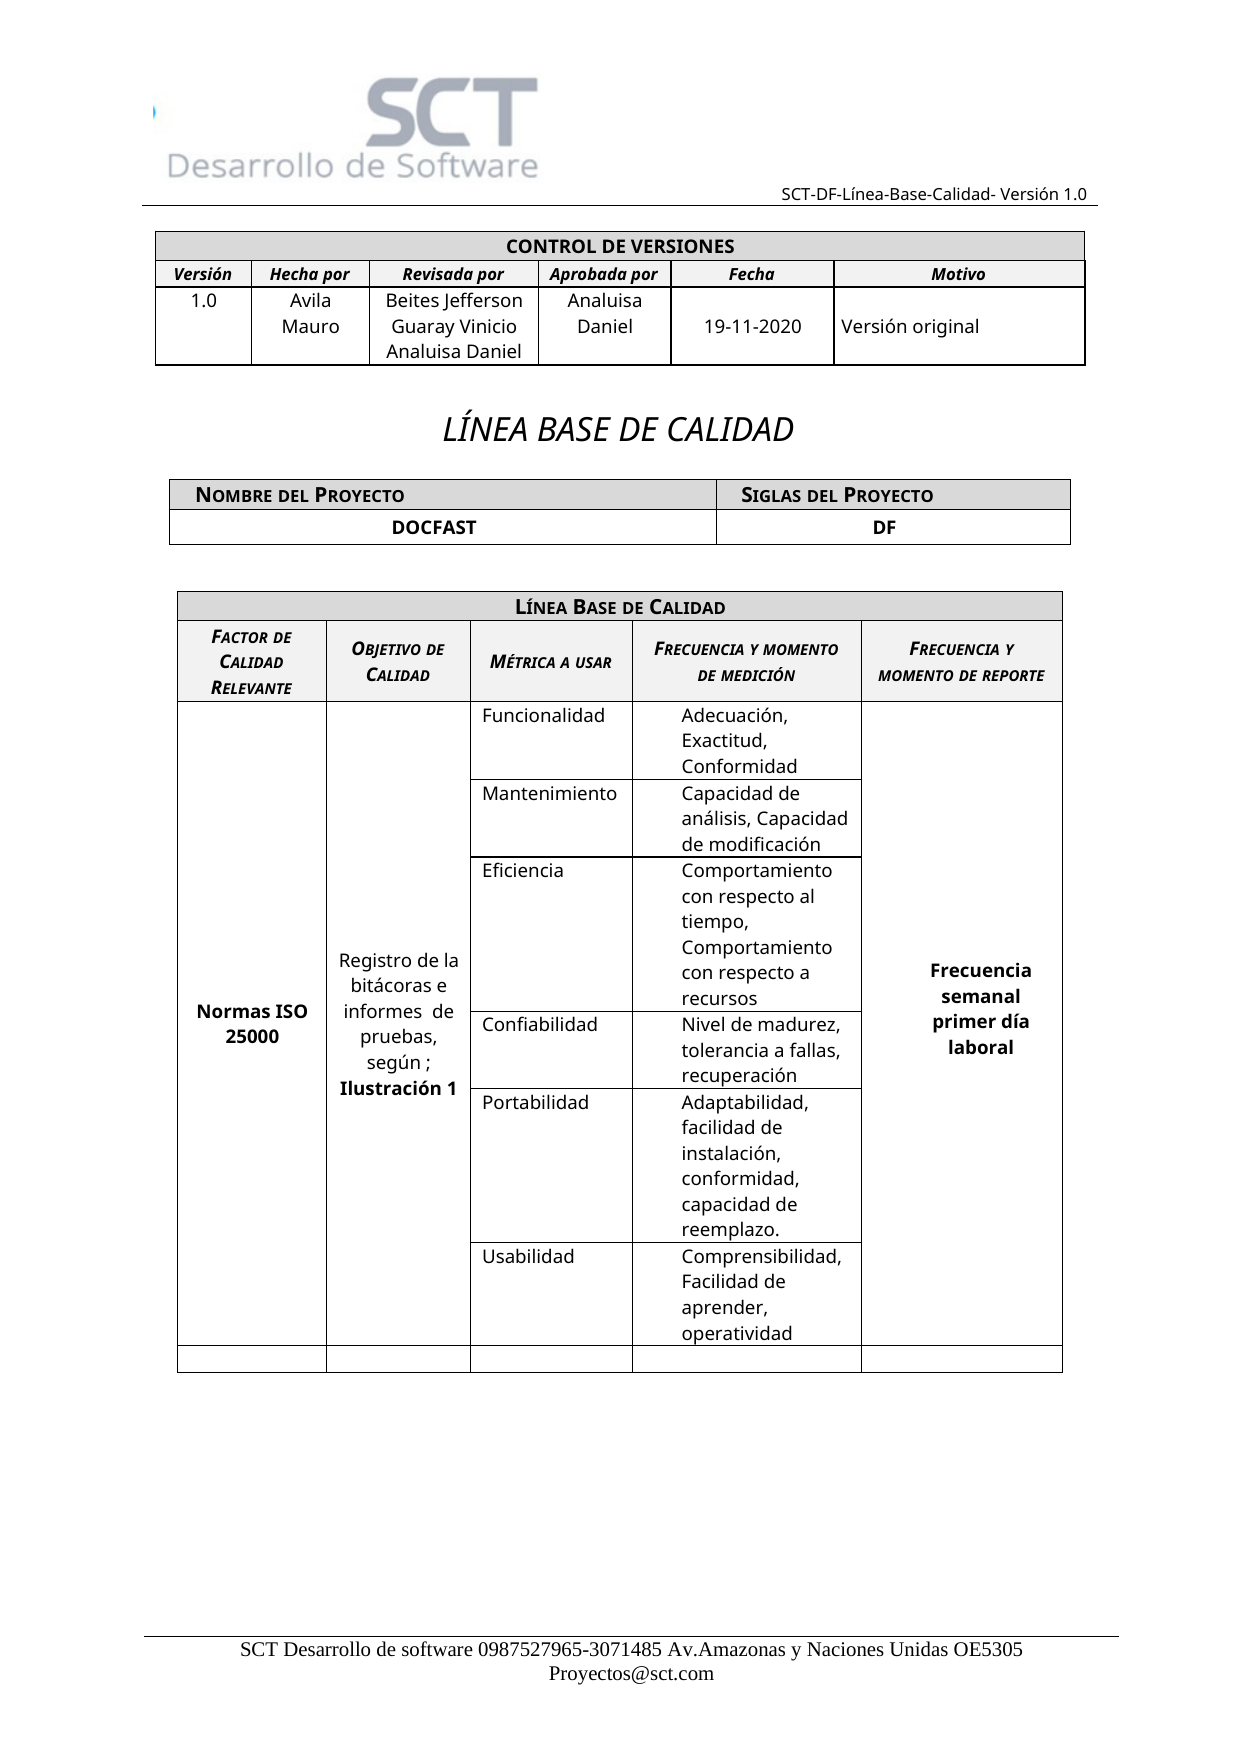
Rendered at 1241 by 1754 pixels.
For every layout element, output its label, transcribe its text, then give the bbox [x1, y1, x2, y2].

table_cell Versión [156, 261, 251, 286]
table_cell Hecha por [252, 261, 369, 286]
table_cell Normas ISO 25000 [178, 702, 326, 1345]
picture [153, 73, 545, 183]
table_cell Beites Jefferson Guaray Vinicio Analuisa Daniel [370, 288, 538, 364]
table_cell Fecha [672, 261, 833, 286]
table_cell DOCFAST [170, 510, 716, 544]
table_header Línea Base de Calidad [178, 592, 1062, 620]
table_cell Objetivo de Calidad [327, 621, 470, 701]
table_cell Frecuencia y momento de reporte [862, 621, 1062, 701]
table_cell Métrica a usar [471, 621, 632, 701]
table_cell DF [717, 510, 1070, 544]
table_cell Analuisa Daniel [539, 288, 670, 364]
table_cell [471, 1346, 632, 1372]
table_cell 19-11-2020 [672, 288, 833, 364]
table_header Siglas del Proyecto [717, 480, 1070, 509]
table_cell Factor de Calidad Relevante [178, 621, 326, 701]
table_cell Capacidad de análisis, Capacidad de modificación [633, 780, 861, 856]
table_cell Mantenimiento [471, 780, 632, 856]
table_cell Revisada por [370, 261, 538, 286]
table_cell Adecuación, Exactitud, Conformidad [633, 702, 861, 779]
table_cell Nivel de madurez, tolerancia a fallas, recuperación [633, 1012, 861, 1088]
table_cell Aprobada por [539, 261, 670, 286]
table_cell [862, 1346, 1062, 1372]
table_header CONTROL DE VERSIONES [156, 232, 1084, 260]
table_cell [633, 1346, 861, 1372]
table_cell Registro de la bitácoras e informes de pruebas, según ; Ilustración 1 [327, 702, 470, 1345]
table_cell Eficiencia [471, 858, 632, 1011]
table_cell Motivo [835, 261, 1084, 286]
table_cell Usabilidad [471, 1243, 632, 1345]
table_cell [327, 1346, 470, 1372]
table_cell 1.0 [156, 288, 251, 364]
table_cell Comportamiento con respecto al tiempo, Comportamiento con respecto a recursos [633, 858, 861, 1011]
table_header Nombre del Proyecto [170, 480, 716, 509]
table_cell Funcionalidad [471, 702, 632, 779]
table_cell Avila Mauro [252, 288, 369, 364]
table_cell Adaptabilidad, facilidad de instalación, conformidad, capacidad de reemplazo. [633, 1089, 861, 1242]
table_cell [178, 1346, 326, 1372]
table_cell Comprensibilidad, Facilidad de aprender, operatividad [633, 1243, 861, 1345]
table_cell Portabilidad [471, 1089, 632, 1242]
table_cell Versión original [835, 288, 1084, 364]
text LÍNEA BASE DE CALIDAD [195, 405, 1045, 451]
table_cell Frecuencia semanal primer día laboral [862, 702, 1062, 1345]
table_cell Confiabilidad [471, 1012, 632, 1088]
table_cell Frecuencia y momento de medición [633, 621, 861, 701]
